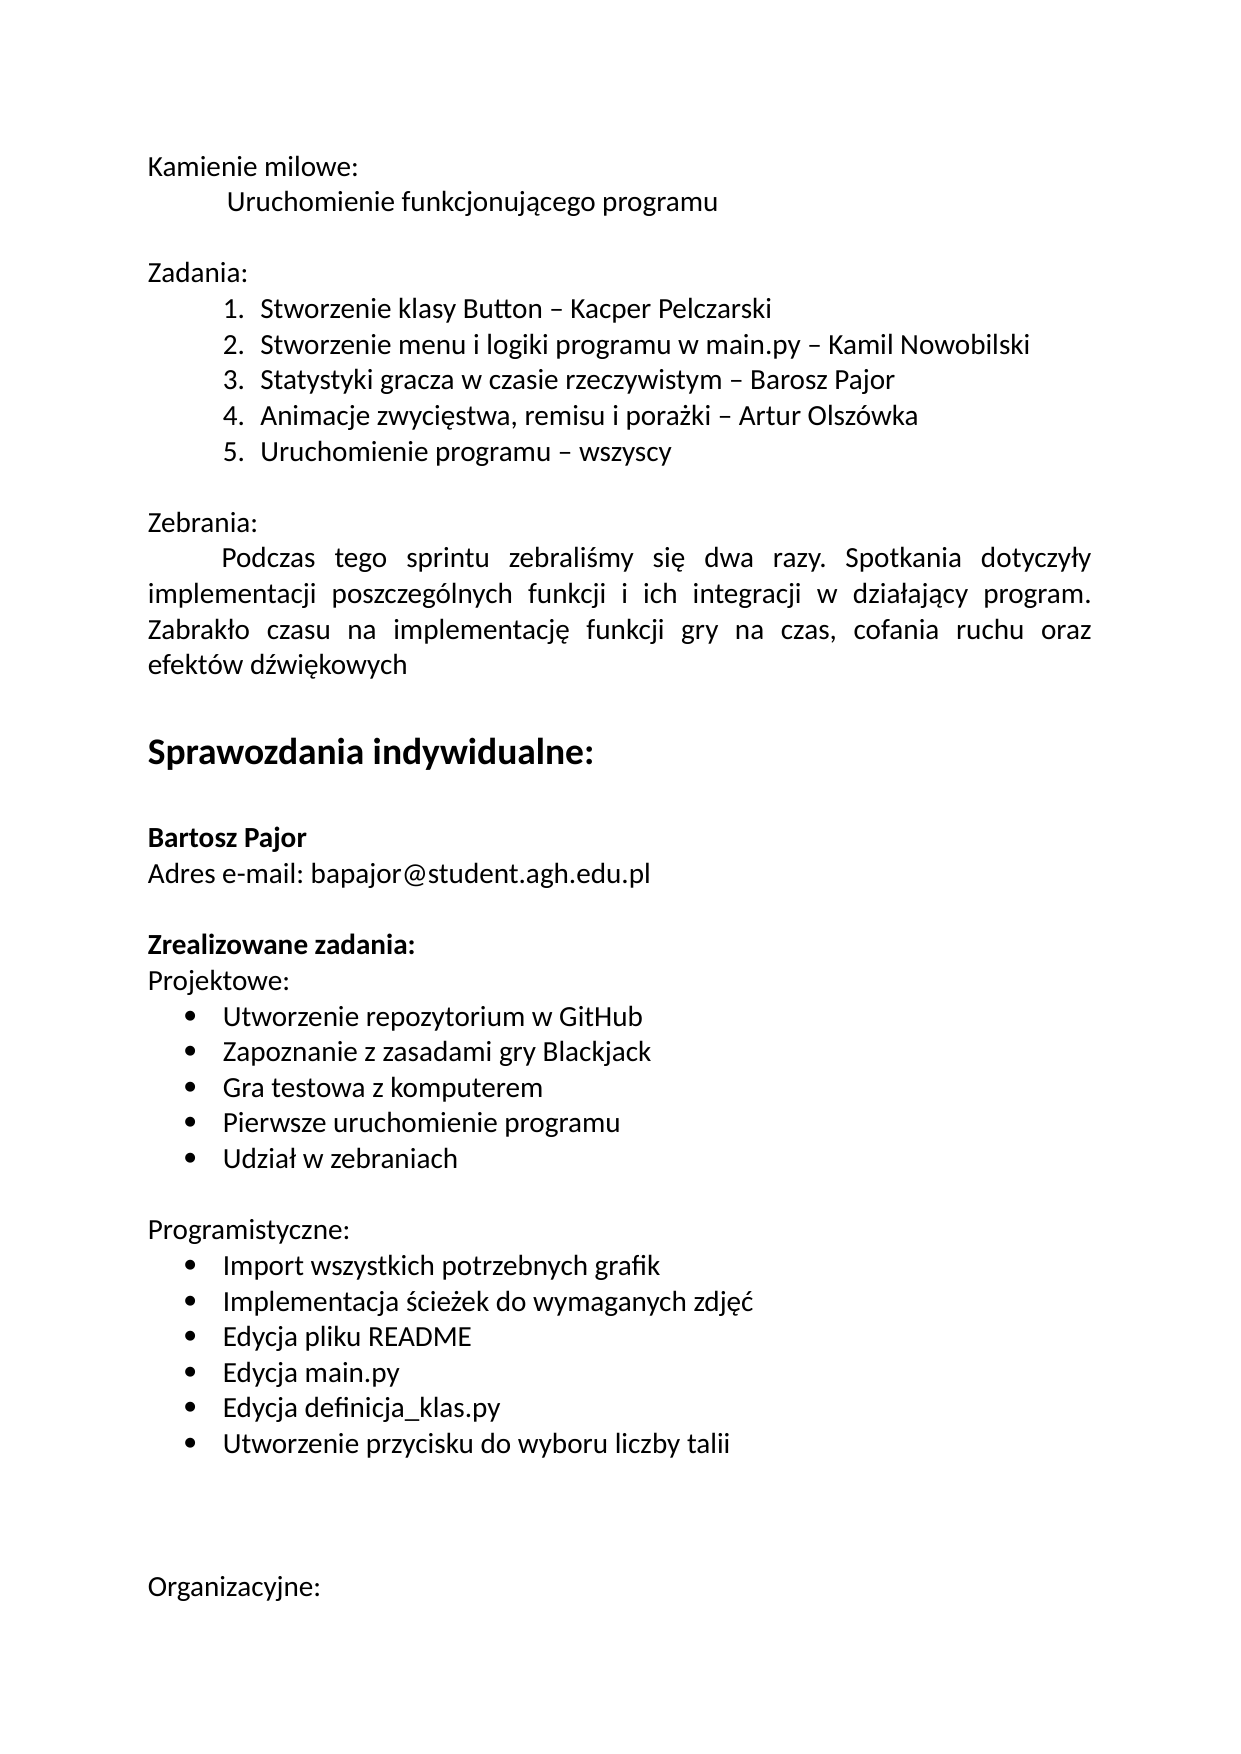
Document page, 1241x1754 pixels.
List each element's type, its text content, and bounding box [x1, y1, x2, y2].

list Uruchomienie programu – wszyscy [223, 433, 1093, 468]
list Stworzenie menu i logiki programu w main.py – Kamil Nowobilski [223, 326, 1093, 361]
list Pierwsze uruchomienie programu [185, 1104, 1093, 1140]
text Programistyczne: [148, 1211, 1093, 1247]
list Statystyki gracza w czasie rzeczywistym – Barosz Pajor [223, 361, 1093, 397]
text Projektowe: [148, 962, 1093, 998]
list Utworzenie repozytorium w GitHub [185, 998, 1093, 1033]
list Implementacja ścieżek do wymaganych zdjęć [185, 1283, 1093, 1318]
text Sprawozdania indywidualne: [148, 728, 1093, 774]
list Zapoznanie z zasadami gry Blackjack [185, 1033, 1093, 1069]
text Kamienie milowe: [148, 148, 1093, 183]
list Animacje zwycięstwa, remisu i porażki – Artur Olszówka [223, 397, 1093, 433]
list Edycja definicja_klas.py [185, 1389, 1093, 1425]
list Udział w zebraniach [185, 1140, 1093, 1176]
text Podczas tego sprintu zebraliśmy się dwa razy. Spotkania dotyczyły implementacji poszczególnych funkcji i ich integracji w działający program. Zabrakło czasu na implementację funkcji gry na czas, cofania ruchu oraz efektów dźwiękowych [148, 539, 1093, 682]
text Zebrania: [148, 504, 1093, 539]
list Edycja main.py [185, 1354, 1093, 1389]
text Adres e-mail: bapajor@student.agh.edu.pl [148, 855, 1093, 891]
list Edycja pliku README [185, 1318, 1093, 1354]
text Bartosz Pajor [148, 819, 1093, 855]
list Gra testowa z komputerem [185, 1069, 1093, 1104]
text Zadania: [148, 254, 1093, 290]
text Zrealizowane zadania: [148, 926, 1093, 962]
text Uruchomienie funkcjonującego programu [148, 183, 1093, 219]
list Stworzenie klasy Button – Kacper Pelczarski [223, 290, 1093, 326]
text Organizacyjne: [148, 1568, 1093, 1603]
list Utworzenie przycisku do wyboru liczby talii [185, 1425, 1093, 1461]
list Import wszystkich potrzebnych grafik [185, 1247, 1093, 1283]
